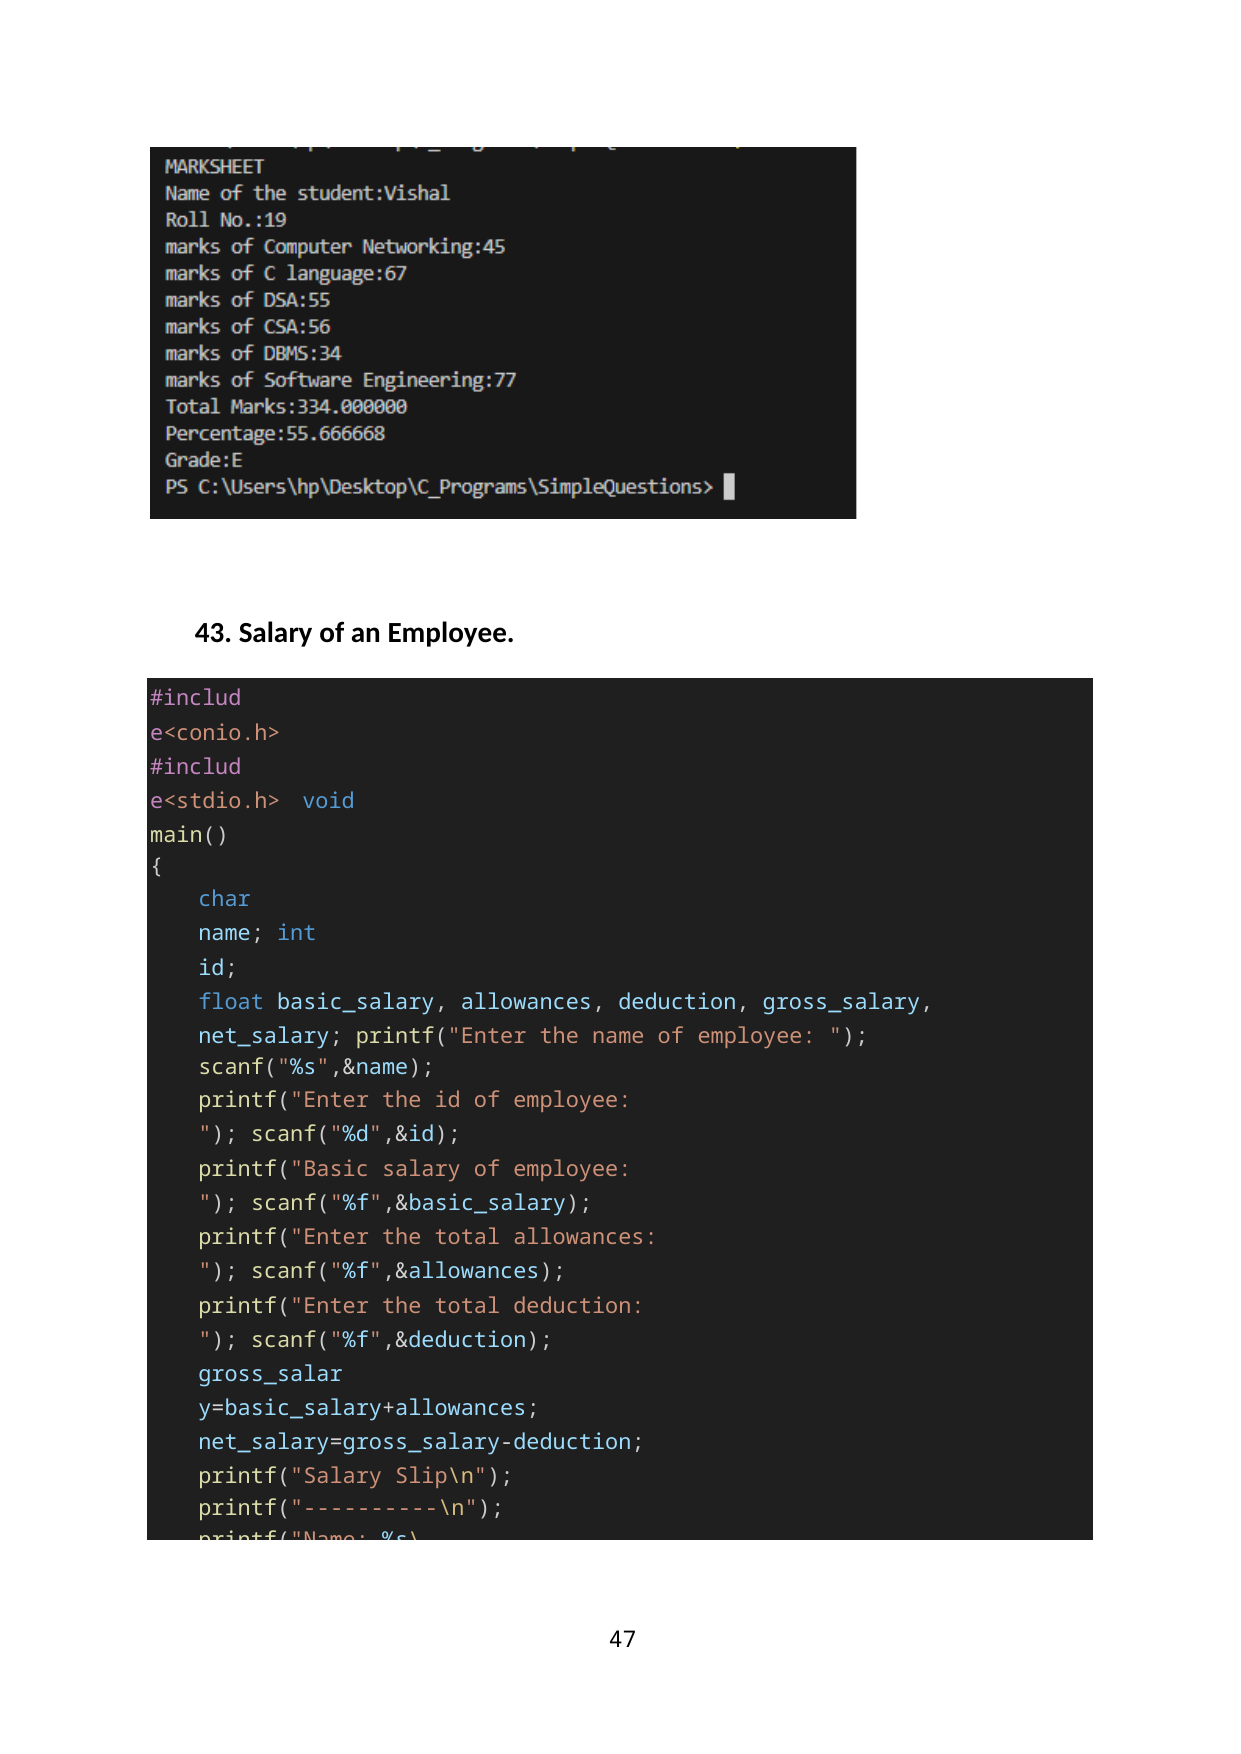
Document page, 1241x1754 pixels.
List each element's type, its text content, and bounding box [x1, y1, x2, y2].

list Salary of an Employee. [194, 614, 1240, 650]
picture [150, 147, 857, 519]
